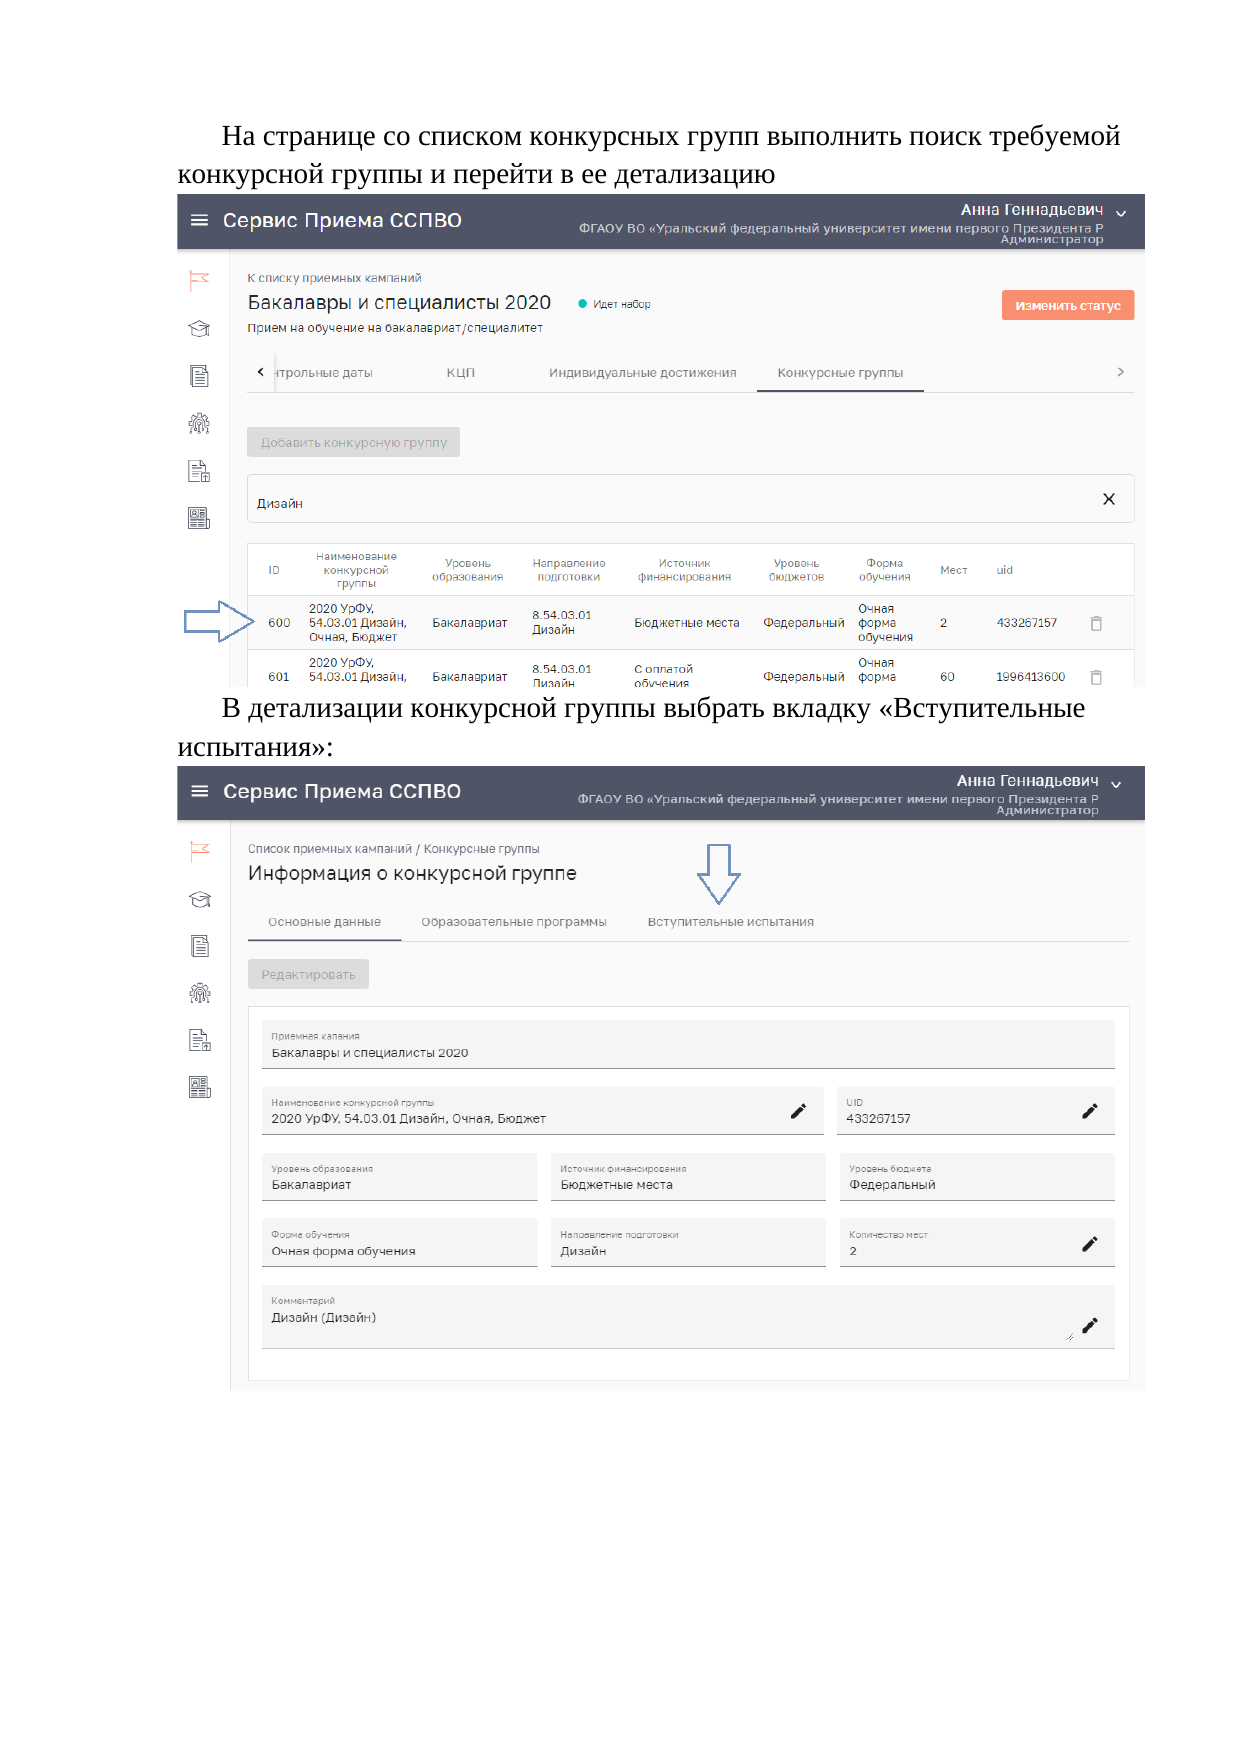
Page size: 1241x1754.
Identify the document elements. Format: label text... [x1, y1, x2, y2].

picture [177, 194, 1145, 687]
picture [177, 766, 1145, 1391]
